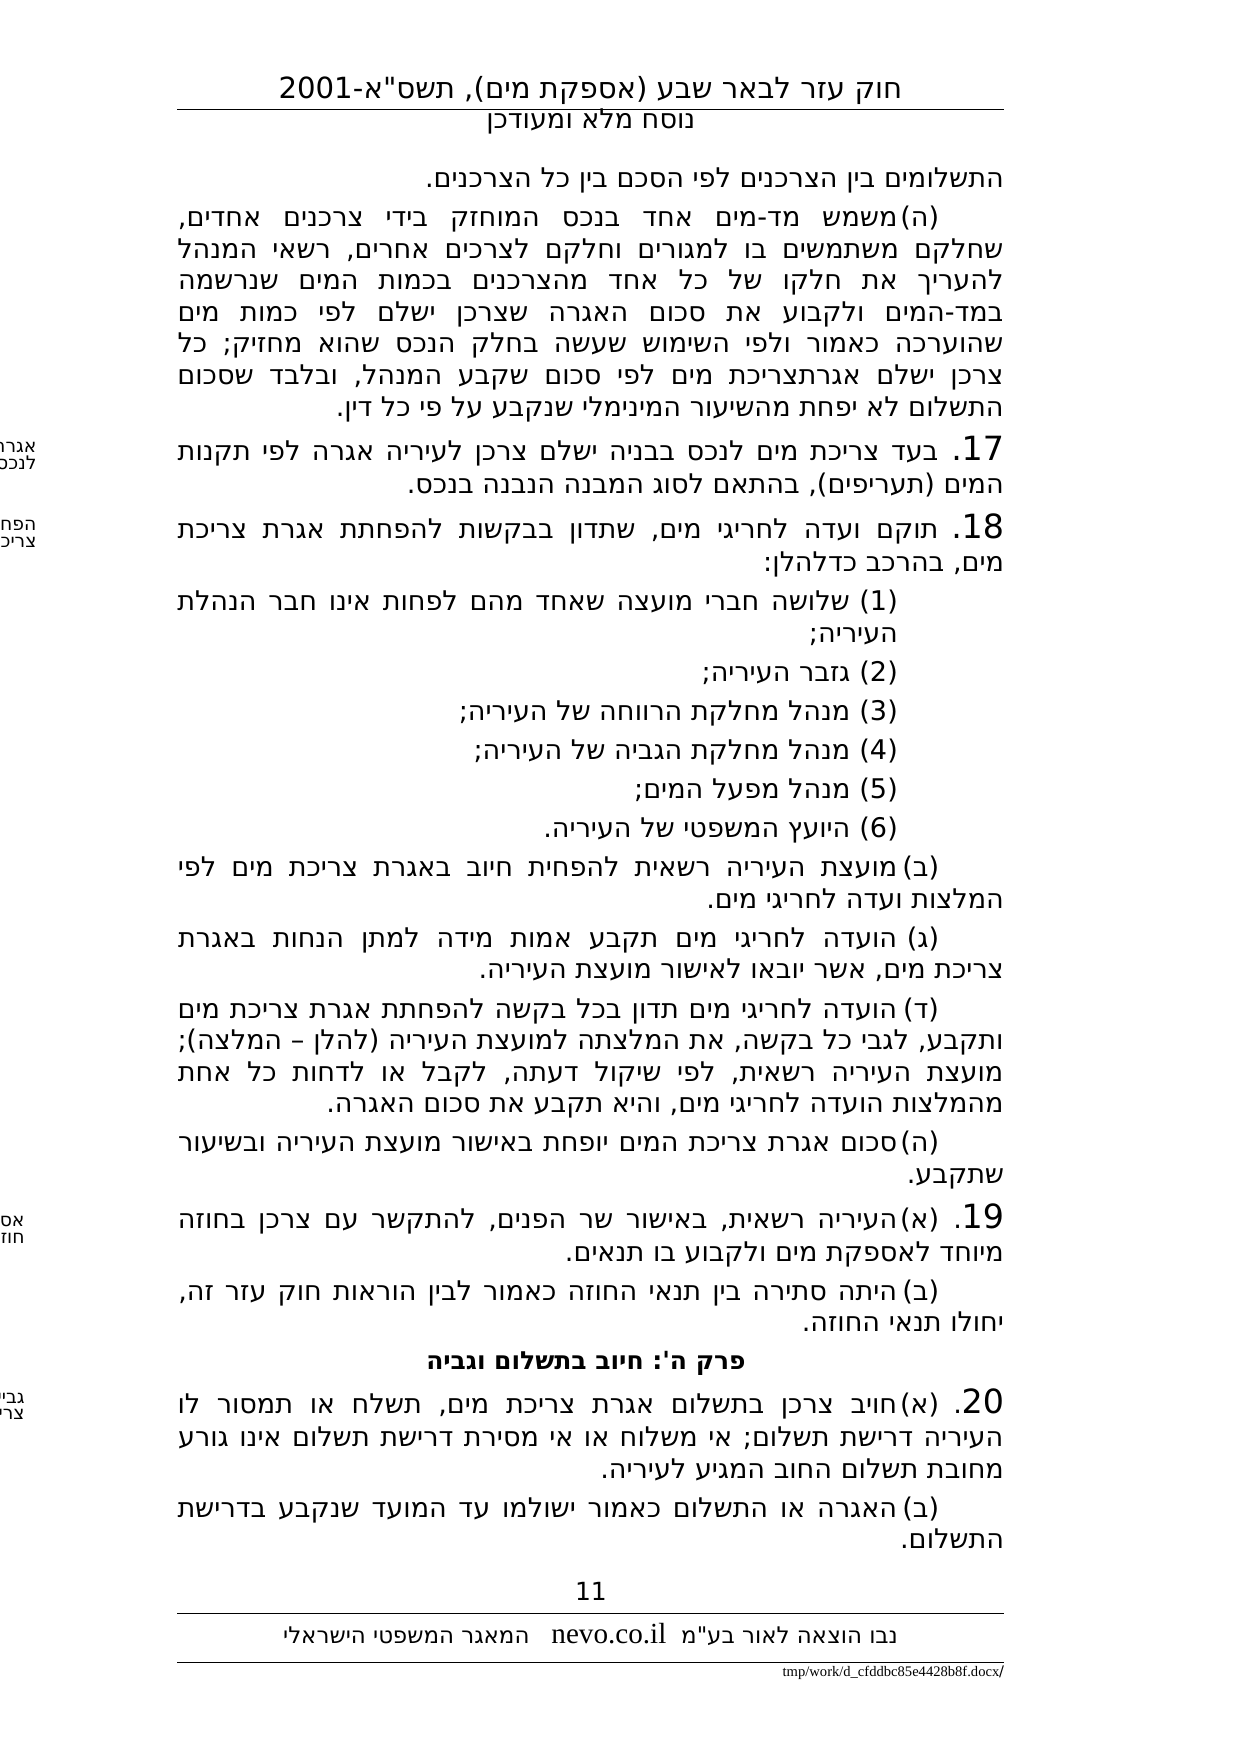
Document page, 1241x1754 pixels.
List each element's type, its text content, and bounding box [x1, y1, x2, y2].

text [177, 162, 1004, 194]
text פרק ה': חיוב בתשלום וגביה [177, 1346, 1004, 1375]
text (ג) הועדה לחריגי מים תקבע אמות מידה למתן הנחות באגרת צריכת מים, אשר יובאו לאישור מועצת העיריה. [177, 922, 1004, 985]
text (6) היועץ המשפטי של העיריה. [177, 813, 898, 844]
text (4) מנהל מחלקת הגביה של העיריה; [177, 734, 898, 766]
text 20. (א) חויב צרכן בתשלום אגרת צריכת מים, תשלח או תמסור לו העיריה דרישת תשלום; אי משלוח או אי מסירת דרישת תשלום אינו גורע מחובת תשלום החוב המגיע לעיריה. [177, 1382, 1004, 1484]
text (ב) האגרה או התשלום כאמור ישולמו עד המועד שנקבע בדרישת התשלום. [177, 1492, 1004, 1555]
text (5) מנהל מפעל המים; [177, 773, 898, 805]
text (3) מנהל מחלקת הרווחה של העיריה; [177, 695, 898, 727]
text (ב) מועצת העיריה רשאית להפחית חיוב באגרת צריכת מים לפי המלצות ועדה לחריגי מים. [177, 852, 1004, 915]
text (ה) סכום אגרת צריכת המים יופחת באישור מועצת העיריה ובשיעור שתקבע. [177, 1127, 1004, 1190]
text (ה) משמש מד-מים אחד בנכס המוחזק בידי צרכנים אחדים, שחלקם משתמשים בו למגורים וחלקם לצרכים אחרים, רשאי המנהל להעריך את חלקו של כל אחד מהצרכנים בכמות המים שנרשמה במד-המים ולקבוע את סכום האגרה שצרכן ישלם לפי כמות מים שהוערכה כאמור ולפי השימוש שעשה בחלק הנכס שהוא מחזיק; כל צרכן ישלם אגרתצריכת מים לפי סכום שקבע המנהל, ובלבד שסכום התשלום לא יפחת מהשיעור המינימלי שנקבע על פי כל דין. [177, 201, 1004, 422]
text (1) שלושה חברי מועצה שאחד מהם לפחות אינו חבר הנהלת העיריה; [177, 586, 898, 649]
text 19. (א) העיריה רשאית, באישור שר הפנים, להתקשר עם צרכן בחוזה מיוחד לאספקת מים ולקבוע בו תנאים. [177, 1197, 1004, 1268]
text 18. תוקם ועדה לחריגי מים, שתדון בבקשות להפחתת אגרת צריכת מים, בהרכב כדלהלן: [177, 508, 1004, 578]
text 17. בעד צריכת מים לנכס בבניה ישלם צרכן לעיריה אגרה לפי תקנות המים (תעריפים), בהתאם לסוג המבנה הנבנה בנכס. [177, 430, 1004, 500]
text (ד) הועדה לחריגי מים תדון בכל בקשה להפחתת אגרת צריכת מים ותקבע, לגבי כל בקשה, את המלצתה למועצת העיריה (להלן – המלצה); מועצת העיריה רשאית, לפי שיקול דעתה, לקבל או לדחות כל אחת מהמלצות הועדה לחריגי מים, והיא תקבע את סכום האגרה. [177, 993, 1004, 1119]
text (ב) היתה סתירה בין תנאי החוזה כאמור לבין הוראות חוק עזר זה, יחולו תנאי החוזה. [177, 1275, 1004, 1338]
text (2) גזבר העיריה; [177, 656, 898, 688]
